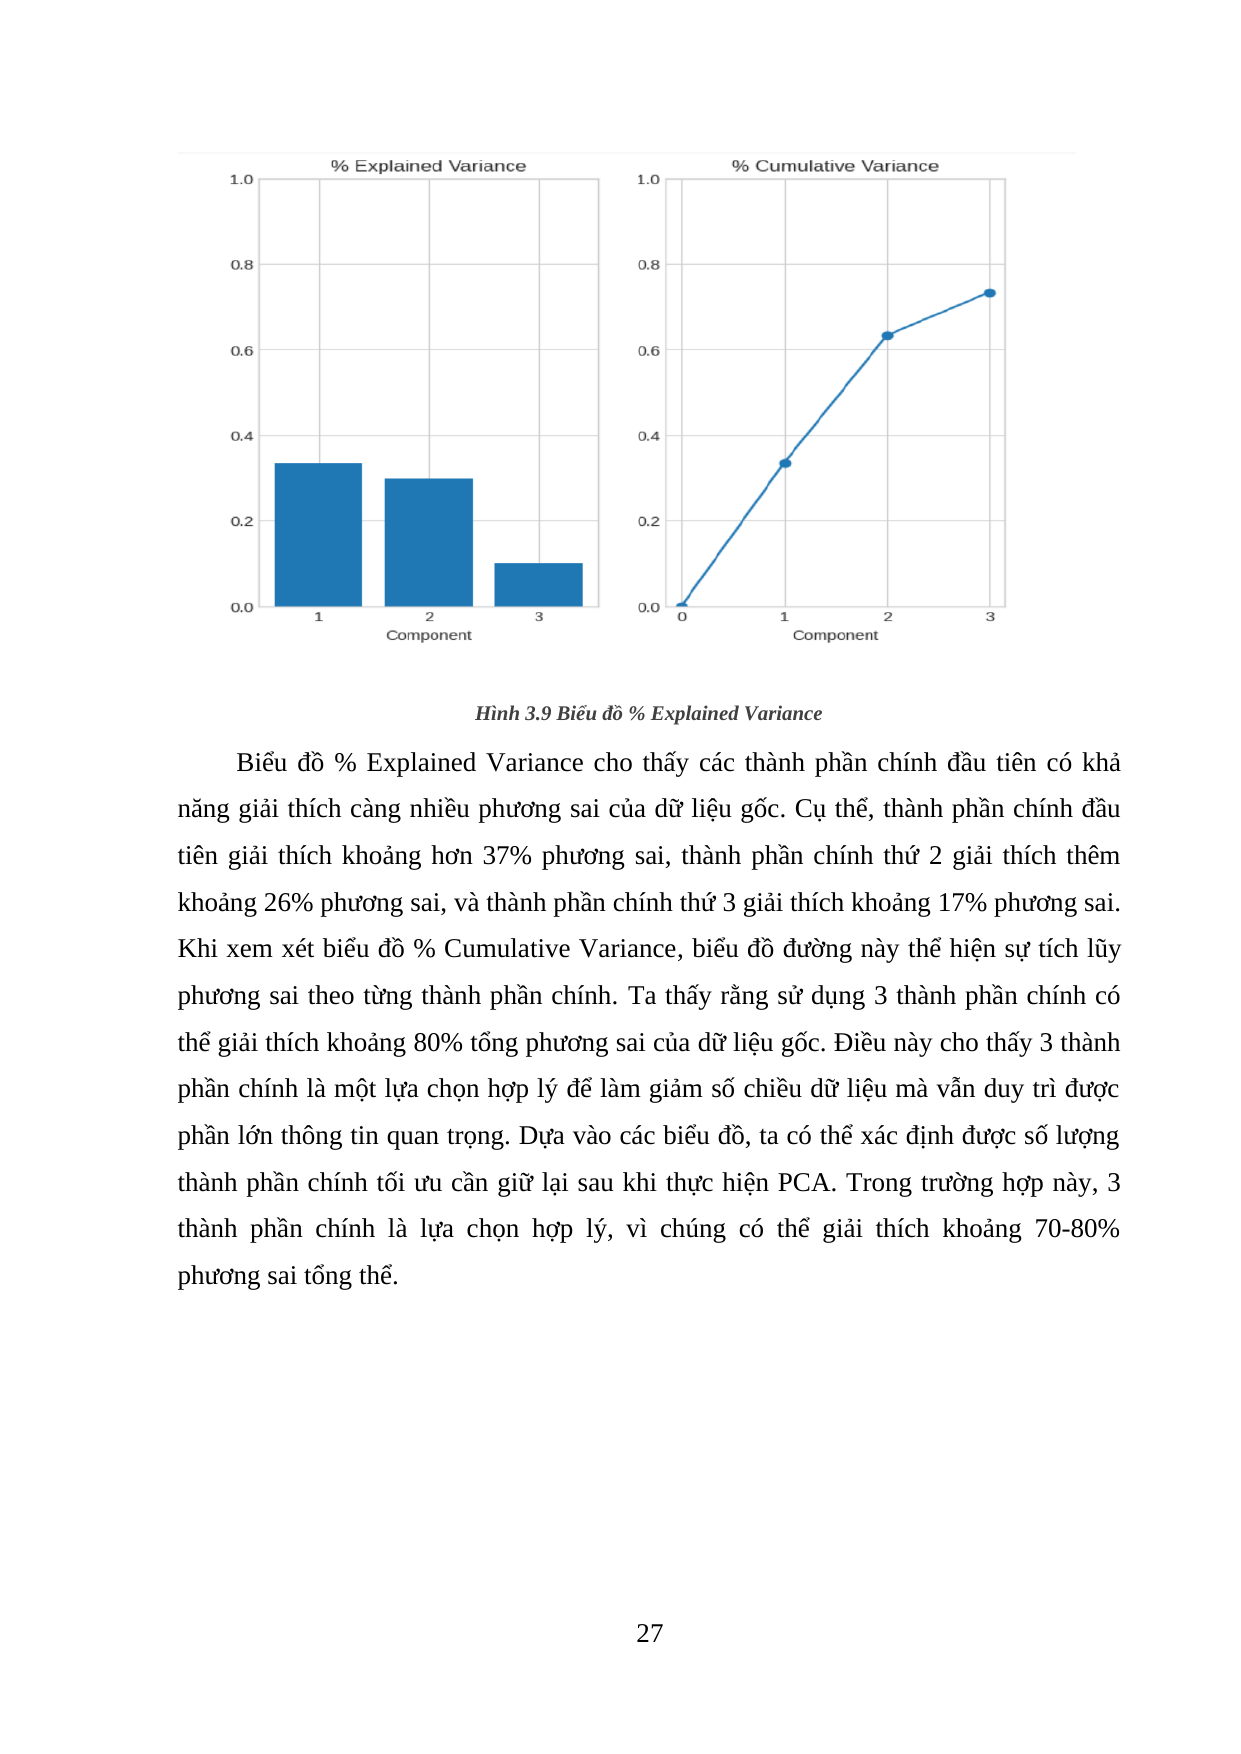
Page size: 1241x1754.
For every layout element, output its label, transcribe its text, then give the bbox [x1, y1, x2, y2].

picture [177, 152, 1076, 661]
text Biểu đồ % Explained Variance cho thấy các thành phần chính đầu tiên có khả năng giải thích càng nhiều phương sai của dữ liệu gốc. Cụ thể, thành phần chính đầu tiên giải thích khoảng hơn 37% phương sai, thành phần chính thứ 2 giải thích thêm khoảng 26% phương sai, và thành phần chính thứ 3 giải thích khoảng 17% phương sai. Khi xem xét biểu đồ % Cumulative Variance, biểu đồ đường này thể hiện sự tích lũy phương sai theo từng thành phần chính. Ta thấy rằng sử dụng 3 thành phần chính có thể giải thích khoảng 80% tổng phương sai của dữ liệu gốc. Điều này cho thấy 3 thành phần chính là một lựa chọn hợp lý để làm giảm số chiều dữ liệu mà vẫn duy trì được phần lớn thông tin quan trọng. Dựa vào các biểu đồ, ta có thể xác định được số lượng thành phần chính tối ưu cần giữ lại sau khi thực hiện PCA. Trong trường hợp này, 3 thành phần chính là lựa chọn hợp lý, vì chúng có thể giải thích khoảng 70-80% phương sai tổng thể. [177, 746, 1122, 1290]
